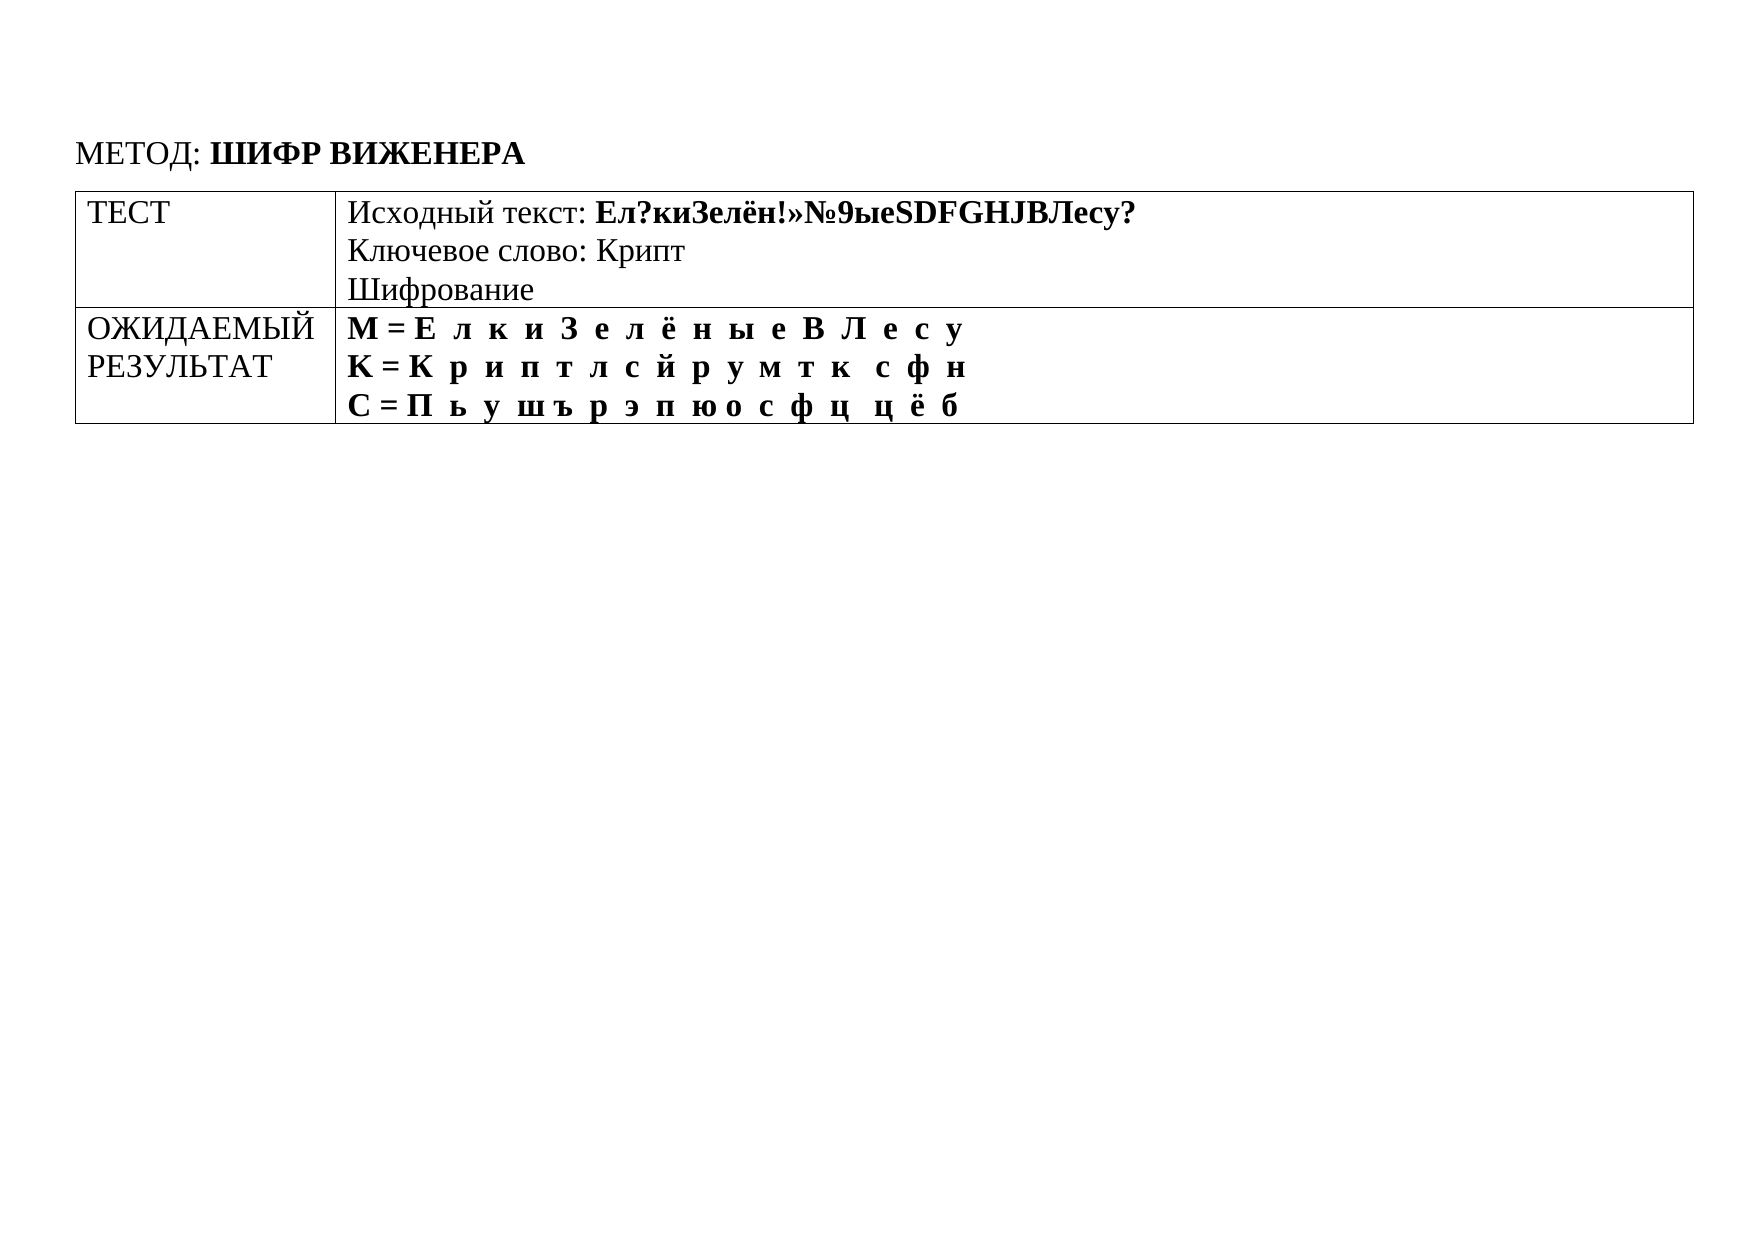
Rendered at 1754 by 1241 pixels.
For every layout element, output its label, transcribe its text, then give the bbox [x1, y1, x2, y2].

table_header ТЕСТ [76, 192, 335, 307]
table_cell ОЖИДАЕМЫЙ РЕЗУЛЬТАТ [76, 308, 335, 423]
table_header Исходный текст: CRY#PTOGR^&(AP!@^HY Шифрование [336, 192, 1693, 307]
text МЕТОД: ШИФР ВИЖЕНЕРА [75, 133, 1679, 171]
table_cell 1 поворот 2 поворот 3 поворот 4 поворот Результат: С*ATOP*RHGY**PRY «*» означает любую букву, которую программа подставит сама [336, 308, 1693, 423]
